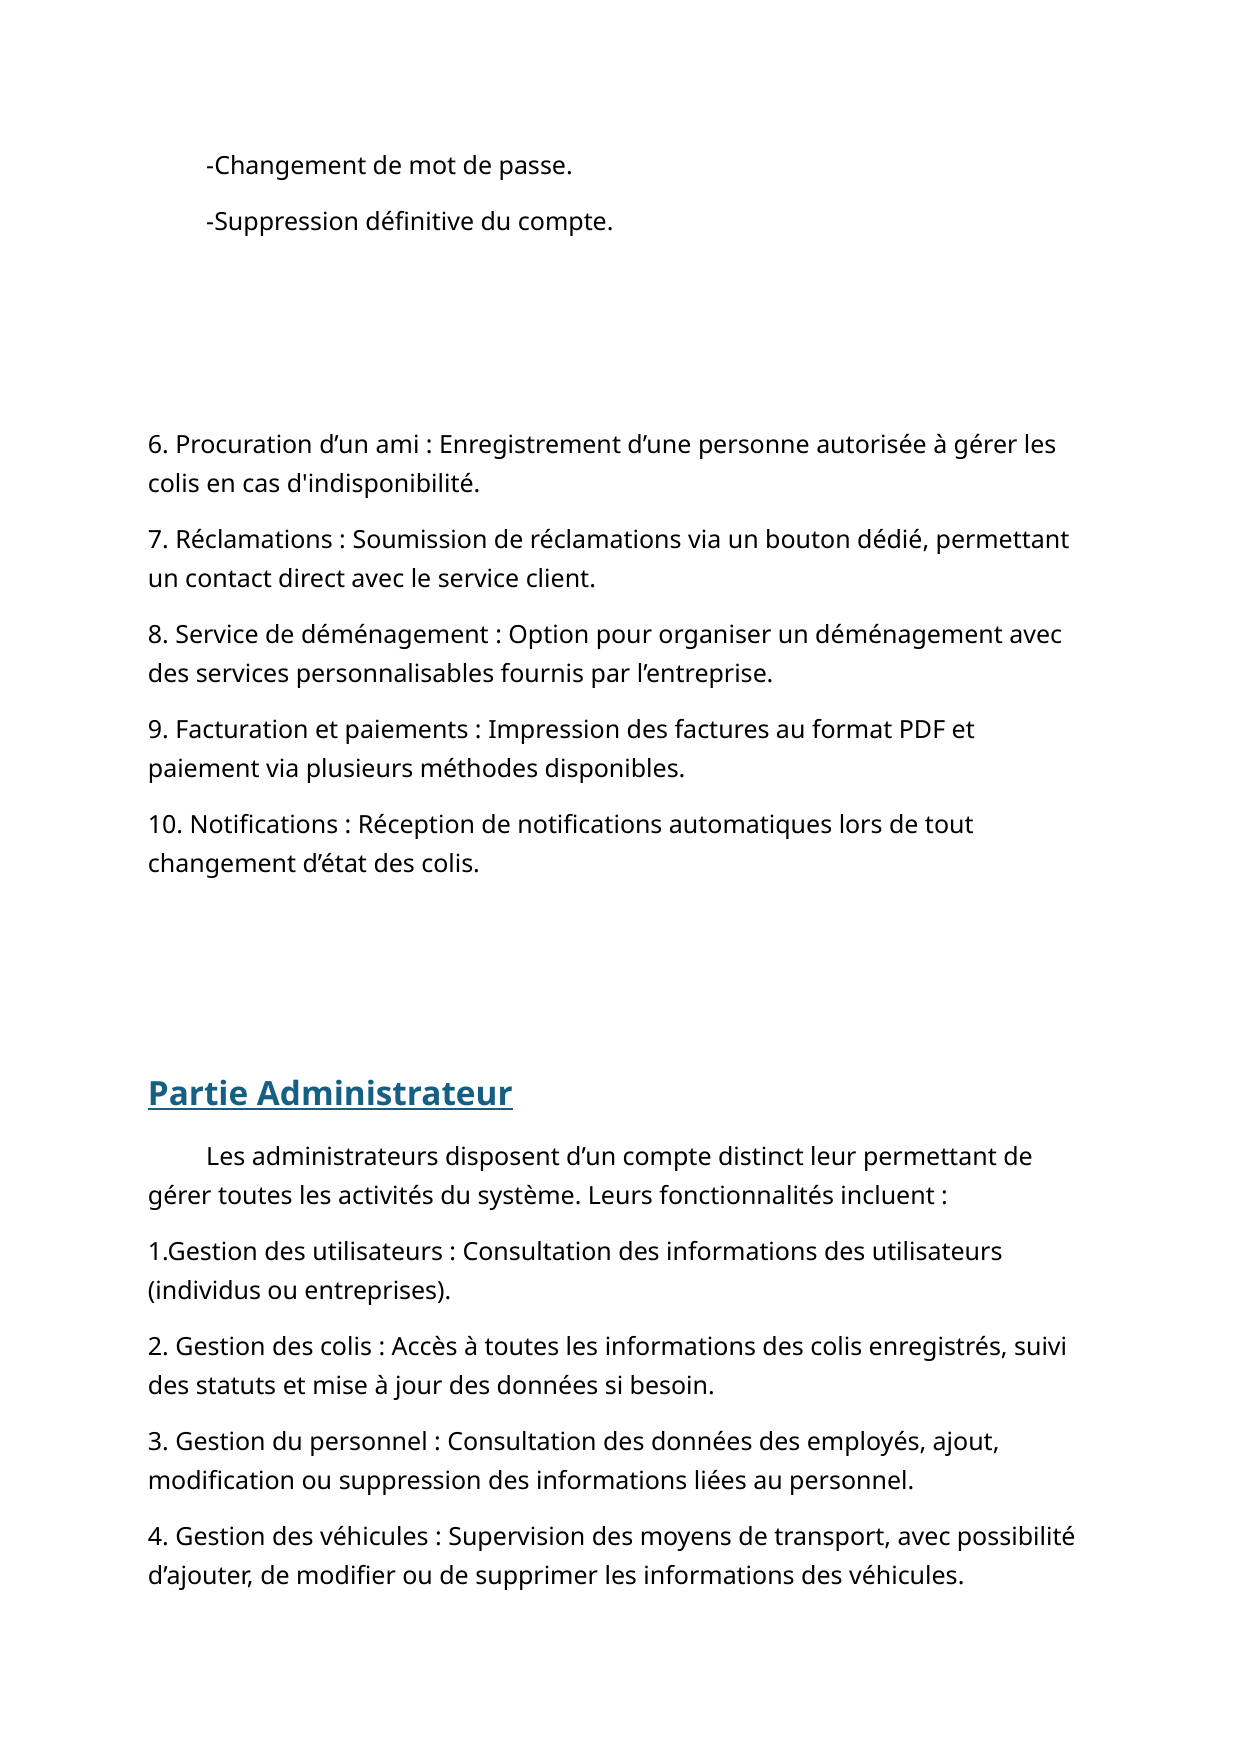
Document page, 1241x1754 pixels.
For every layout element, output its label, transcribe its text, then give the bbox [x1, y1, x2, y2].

text 6. Procuration d’un ami : Enregistrement d’une personne autorisée à gérer les colis en cas d'indisponibilité. [148, 427, 1093, 500]
text Partie Administrateur [148, 1069, 1093, 1115]
text 8. Service de déménagement : Option pour organiser un déménagement avec des services personnalisables fournis par l’entreprise. [148, 617, 1093, 690]
text -Changement de mot de passe. [148, 148, 1093, 182]
text 7. Réclamations : Soumission de réclamations via un bouton dédié, permettant un contact direct avec le service client. [148, 522, 1093, 595]
text 9. Facturation et paiements : Impression des factures au format PDF et paiement via plusieurs méthodes disponibles. [148, 712, 1093, 785]
text 1.Gestion des utilisateurs : Consultation des informations des utilisateurs (individus ou entreprises). [148, 1233, 1093, 1306]
text 3. Gestion du personnel : Consultation des données des employés, ajout, modification ou suppression des informations liées au personnel. [148, 1423, 1093, 1496]
text Les administrateurs disposent d’un compte distinct leur permettant de gérer toutes les activités du système. Leurs fonctionnalités incluent : [148, 1138, 1093, 1211]
text 2. Gestion des colis : Accès à toutes les informations des colis enregistrés, suivi des statuts et mise à jour des données si besoin. [148, 1328, 1093, 1401]
text 10. Notifications : Réception de notifications automatiques lors de tout changement d’état des colis. [148, 807, 1093, 880]
text -Suppression définitive du compte. [148, 203, 1093, 237]
text 4. Gestion des véhicules : Supervision des moyens de transport, avec possibilité d’ajouter, de modifier ou de supprimer les informations des véhicules. [148, 1518, 1093, 1591]
